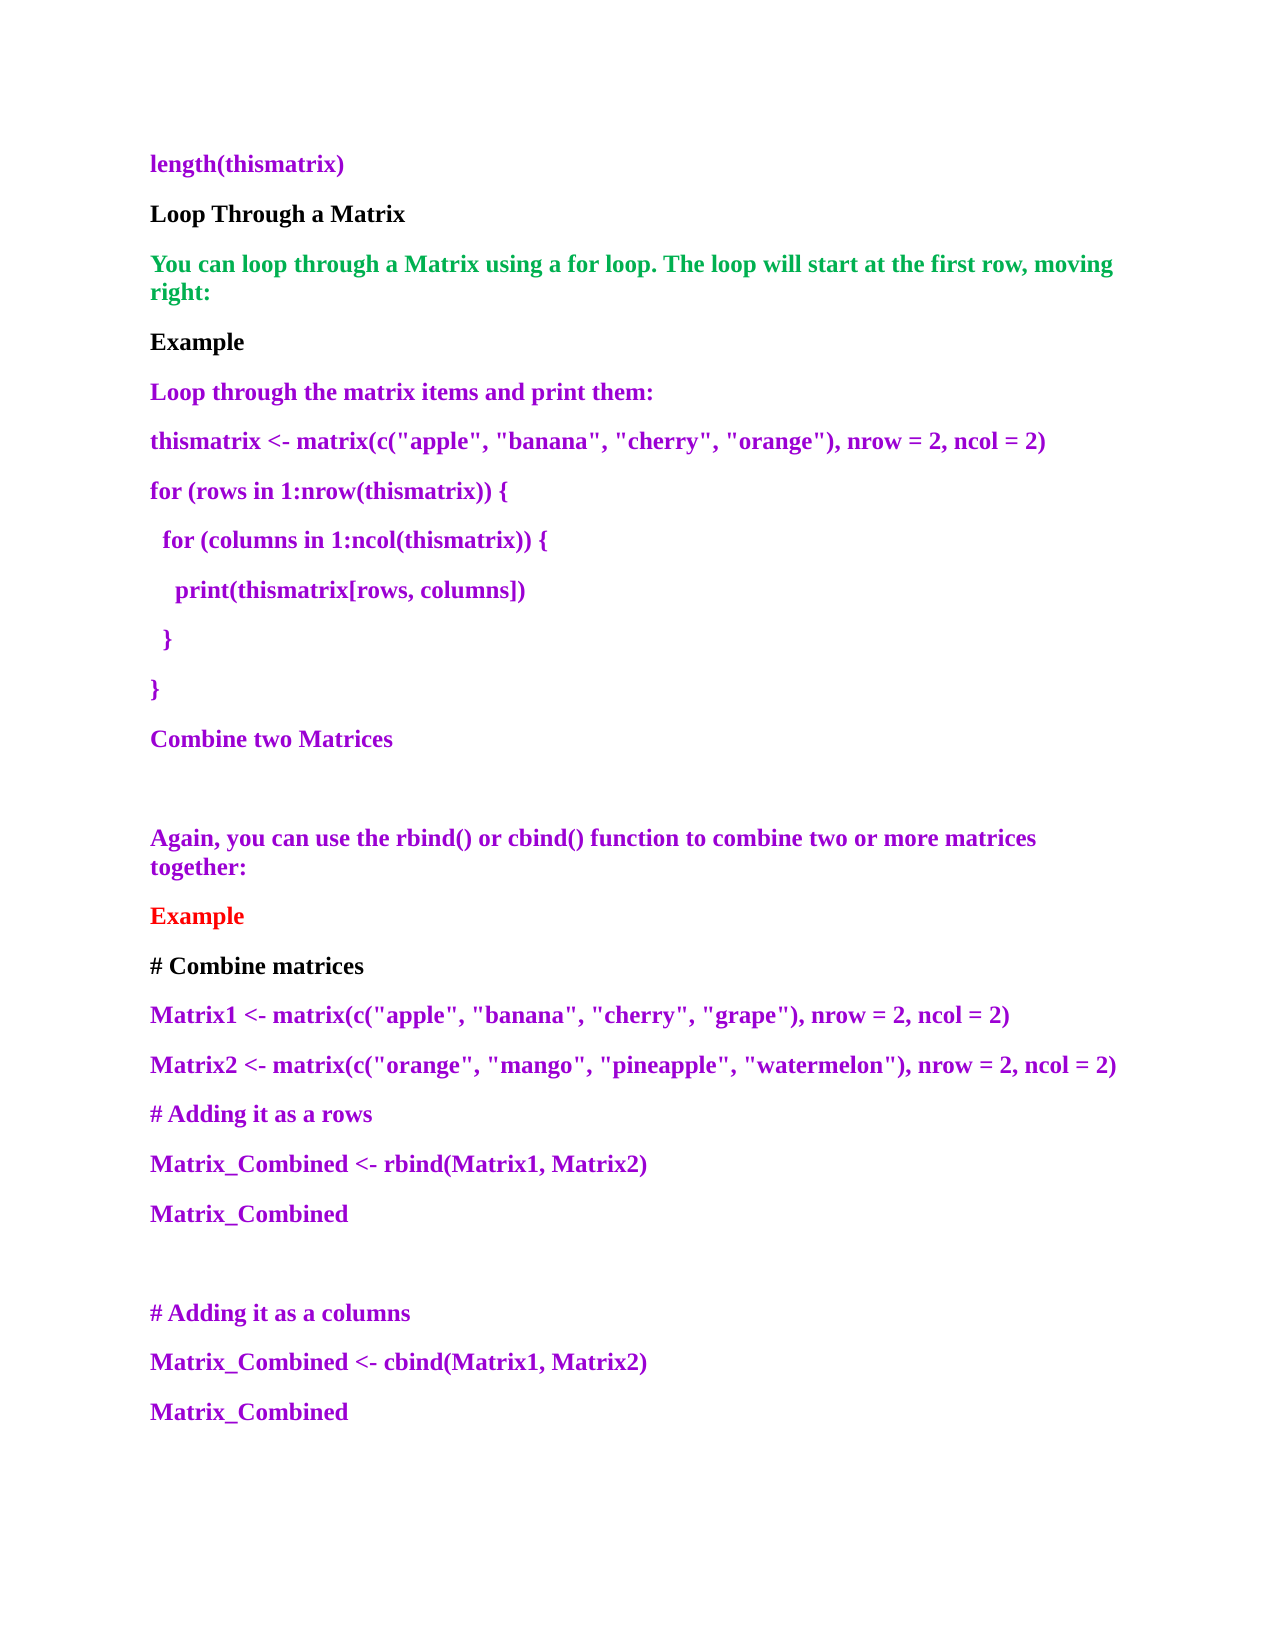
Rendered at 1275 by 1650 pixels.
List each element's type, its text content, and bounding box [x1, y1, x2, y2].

text Matrix_Combined [150, 1397, 1125, 1426]
text Matrix2 <- matrix(c("orange", "mango", "pineapple", "watermelon"), nrow = 2, ncol = 2) [150, 1050, 1125, 1079]
text Matrix1 <- matrix(c("apple", "banana", "cherry", "grape"), nrow = 2, ncol = 2) [150, 1001, 1125, 1029]
text # Adding it as a rows [150, 1100, 1125, 1129]
text } [150, 674, 1125, 703]
text Matrix_Combined <- rbind(Matrix1, Matrix2) [150, 1149, 1125, 1178]
text # Combine matrices [150, 951, 1125, 980]
text for (rows in 1:nrow(thismatrix)) { [150, 476, 1125, 505]
text Loop Through a Matrix [150, 199, 1125, 228]
text # Adding it as a columns [150, 1298, 1125, 1327]
text Matrix_Combined [150, 1199, 1125, 1228]
text Loop through the matrix items and print them: [150, 377, 1125, 406]
text print(thismatrix[rows, columns]) [150, 575, 1125, 604]
text Example [150, 327, 1125, 356]
text Matrix_Combined <- cbind(Matrix1, Matrix2) [150, 1348, 1125, 1377]
text thismatrix <- matrix(c("apple", "banana", "cherry", "orange"), nrow = 2, ncol = 2) [150, 427, 1125, 455]
text } [150, 625, 1125, 654]
text Again, you can use the rbind() or cbind() function to combine two or more matrices together: [150, 823, 1125, 881]
text Example [150, 902, 1125, 930]
text for (columns in 1:ncol(thismatrix)) { [150, 526, 1125, 554]
text length(thismatrix) [150, 150, 1125, 179]
text Combine two Matrices [150, 724, 1125, 753]
text You can loop through a Matrix using a for loop. The loop will start at the first row, moving right: [150, 249, 1125, 307]
